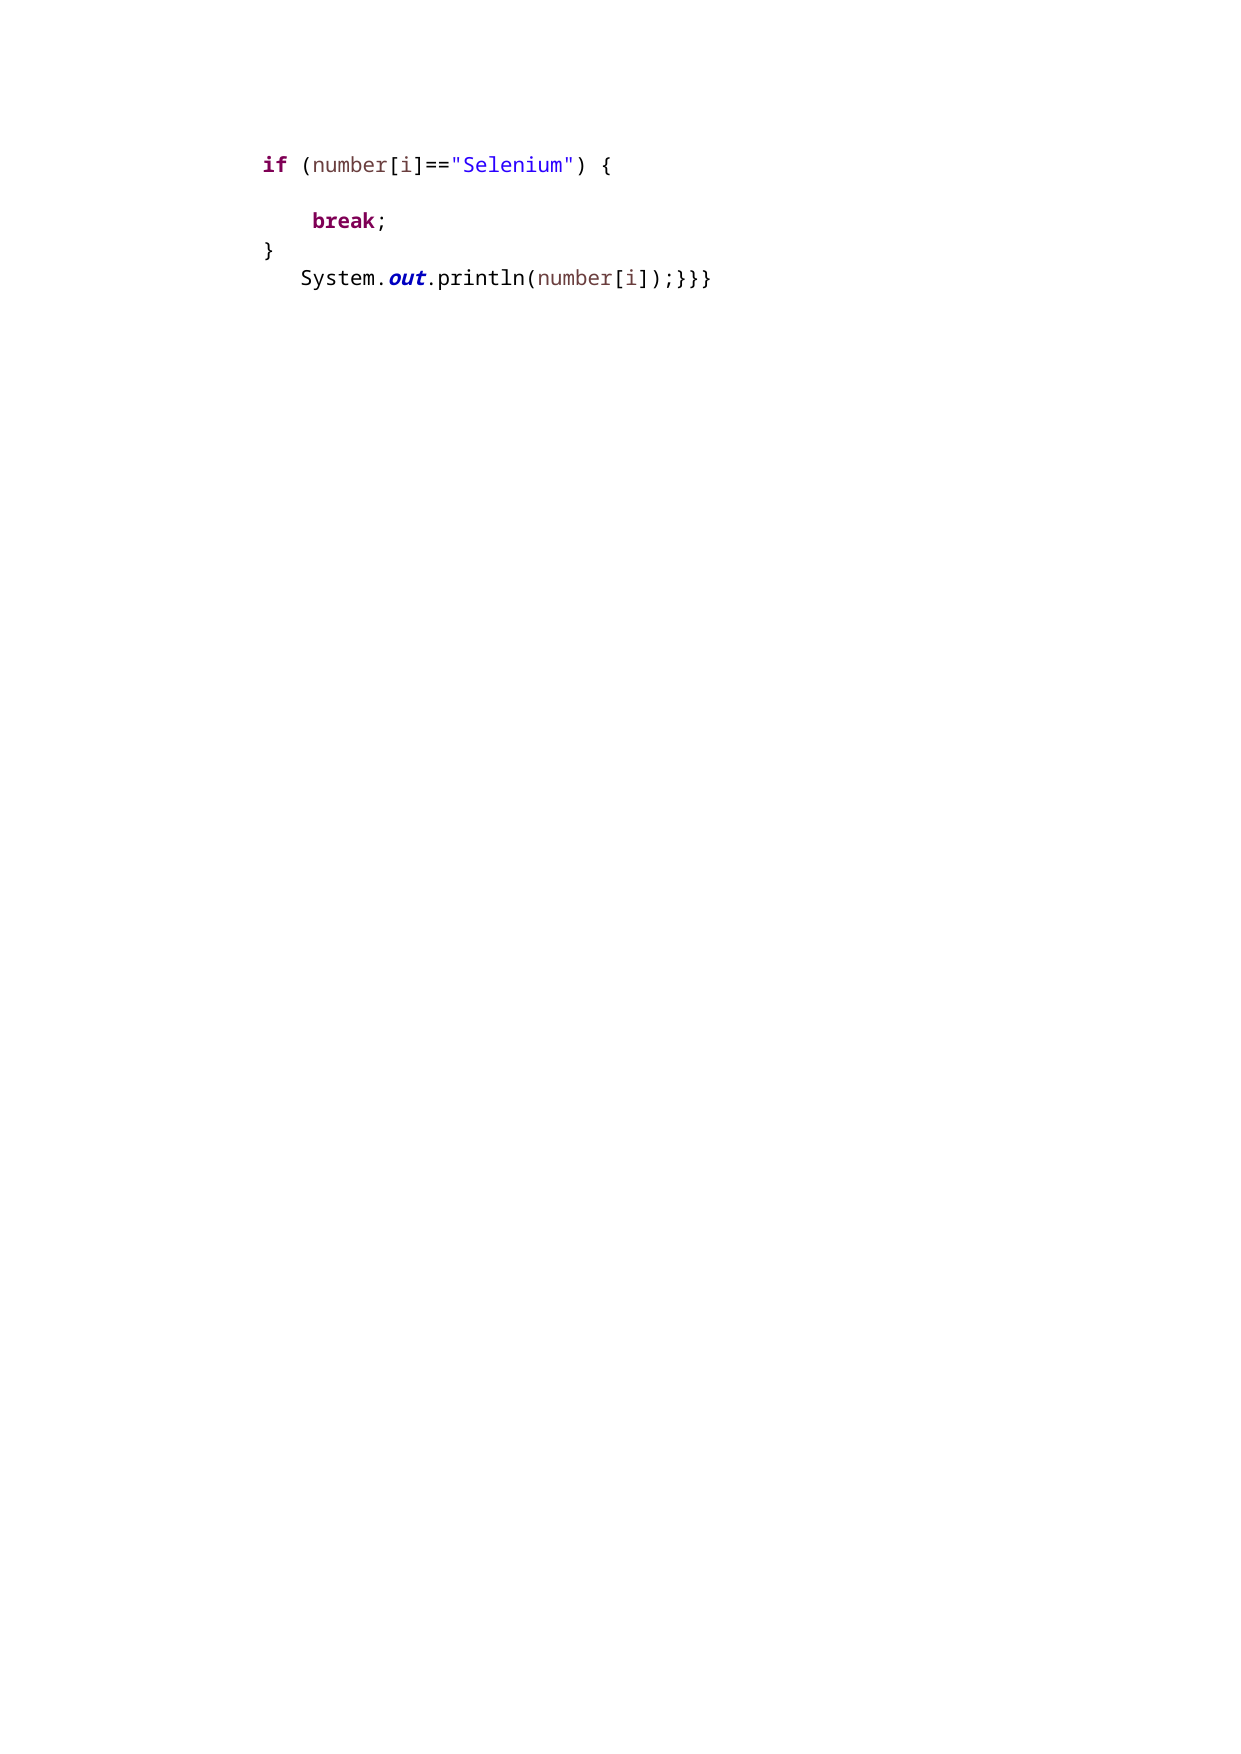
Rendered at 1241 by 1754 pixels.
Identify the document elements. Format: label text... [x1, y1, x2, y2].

text } [150, 235, 1090, 263]
text break; [150, 206, 1090, 235]
text System.out.println(number[i]);}}} [150, 263, 1090, 292]
text if (number[i]=="Selenium") { [150, 150, 1090, 178]
